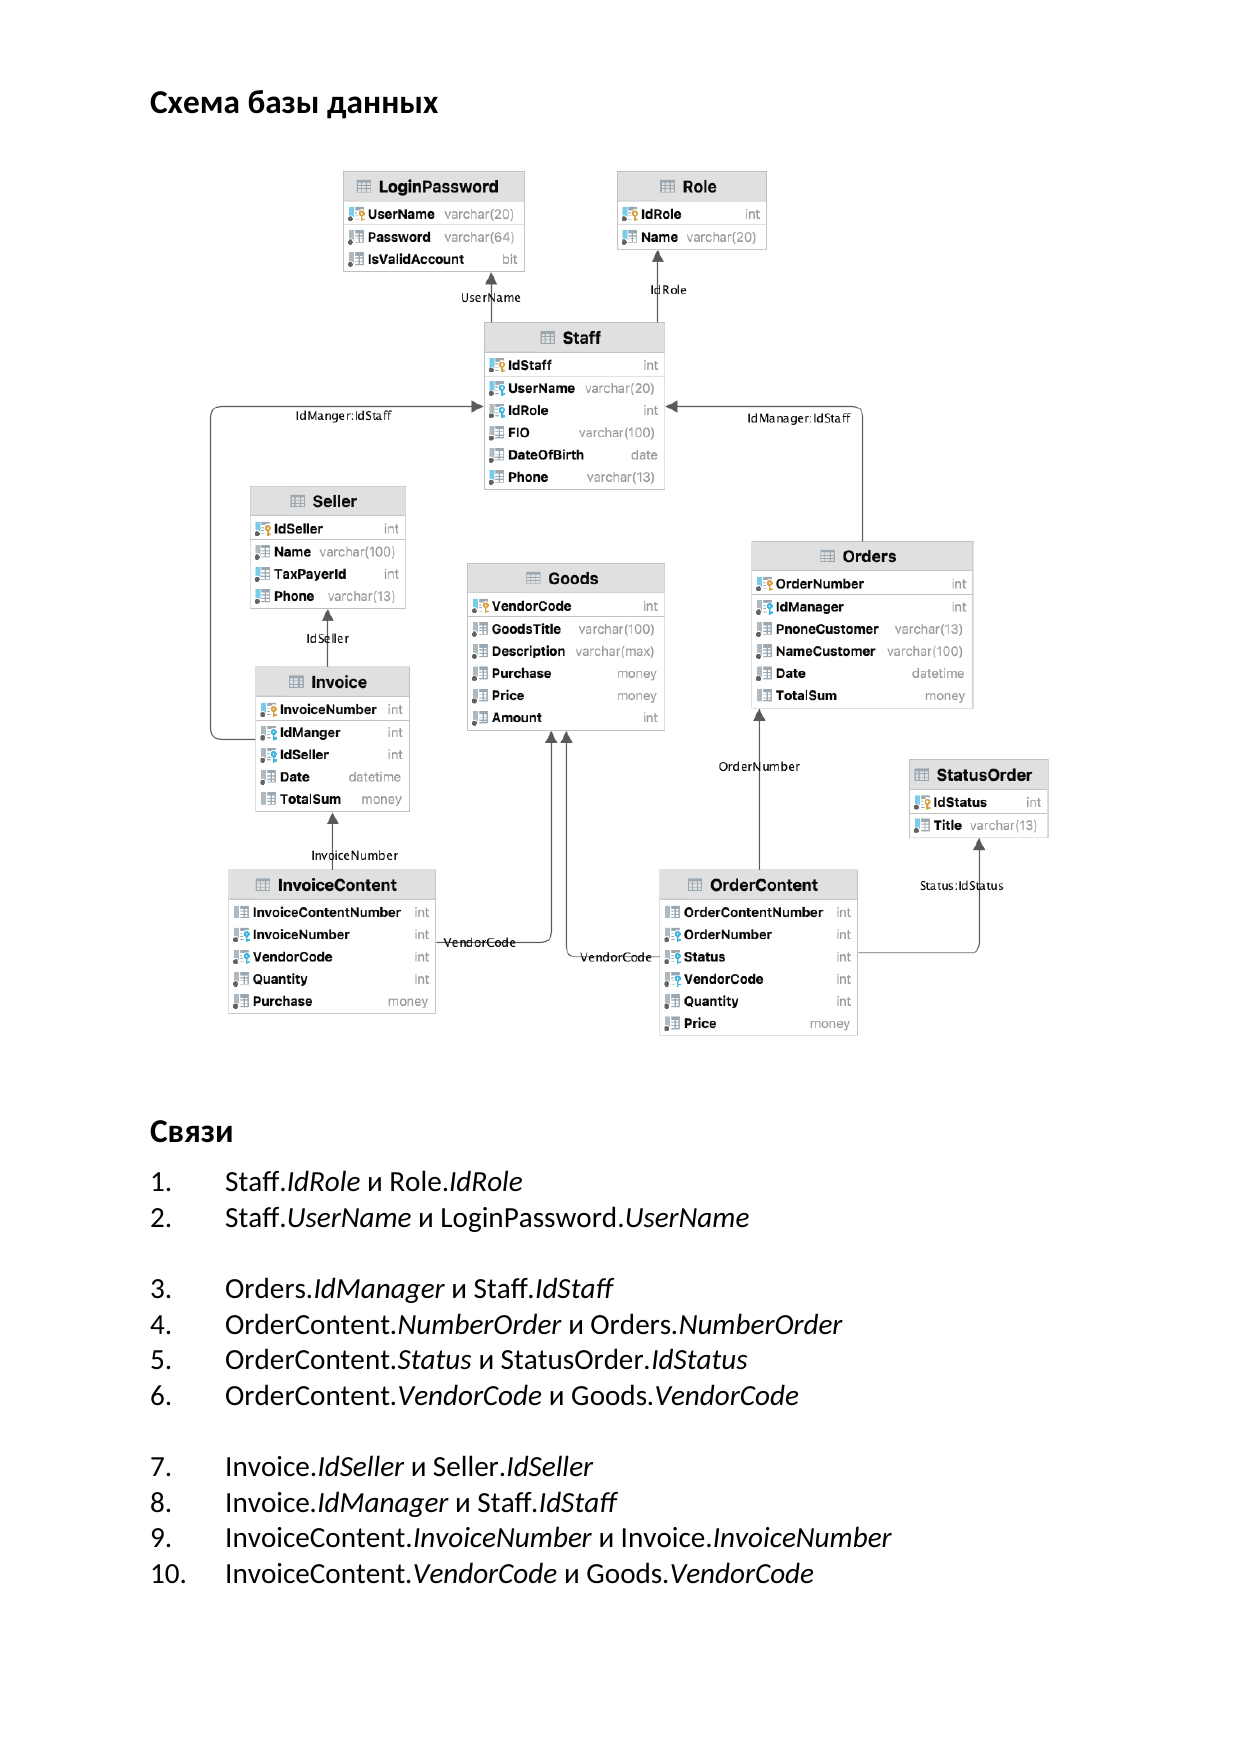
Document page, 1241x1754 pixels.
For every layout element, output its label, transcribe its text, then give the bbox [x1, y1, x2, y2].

list Invoice.IdSeller и Seller.IdSeller [150, 1448, 1090, 1484]
list OrderContent.Status и StatusOrder.IdStatus [150, 1341, 1090, 1377]
list Staff.IdRole и Role.IdRole [150, 1163, 1090, 1199]
text Схема базы данных [150, 81, 1090, 122]
list OrderContent.VendorCode и Goods.VendorCode [150, 1377, 1090, 1413]
list Staff.UserName и LoginPassword.UserName [150, 1199, 1090, 1234]
list Orders.IdManager и Staff.IdStaff [150, 1270, 1090, 1306]
list OrderContent.NumberOrder и Orders.NumberOrder [150, 1306, 1090, 1341]
list InvoiceContent.InvoiceNumber и Invoice.InvoiceNumber [150, 1519, 1090, 1555]
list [150, 1555, 1090, 1591]
list Invoice.IdManager и Staff.IdStaff [150, 1484, 1090, 1519]
subtitle Связи [150, 1110, 1090, 1151]
picture [150, 146, 1091, 1086]
